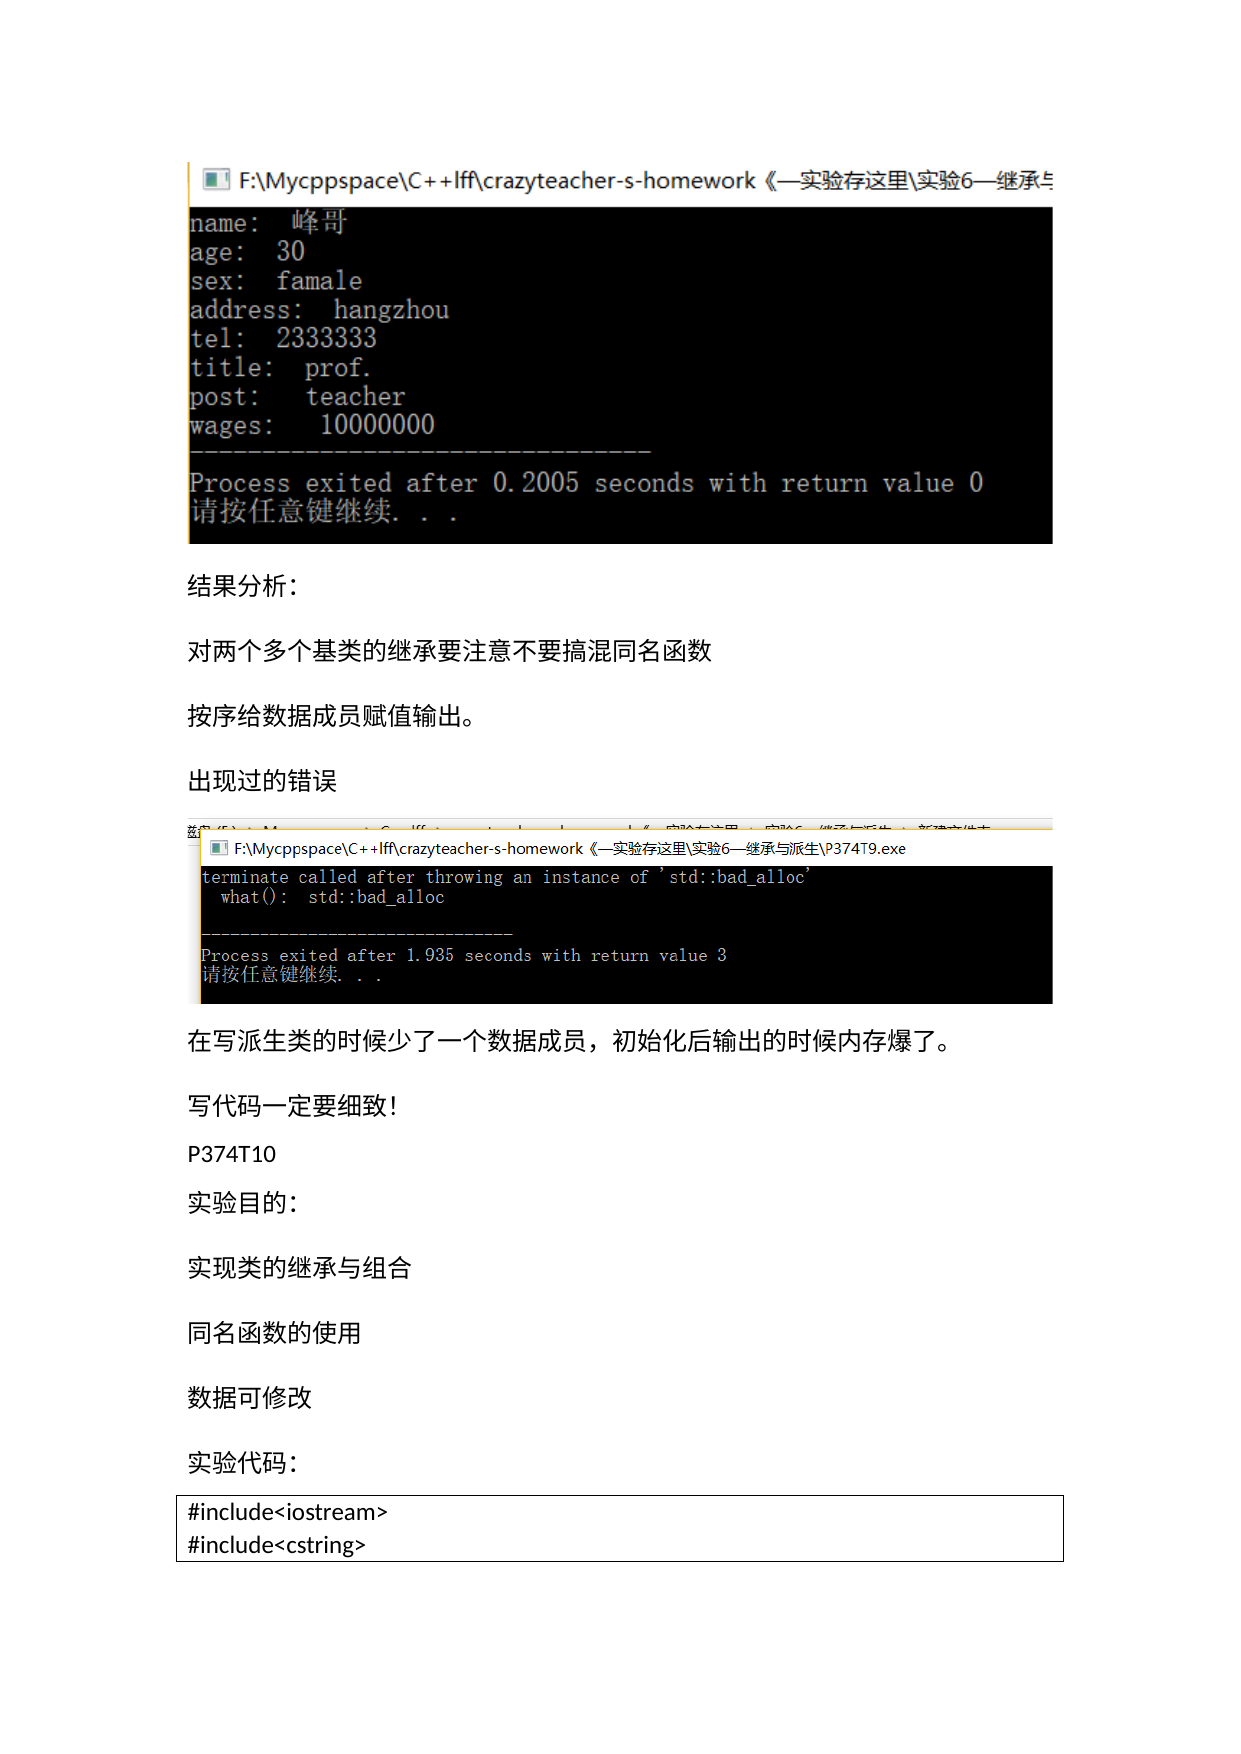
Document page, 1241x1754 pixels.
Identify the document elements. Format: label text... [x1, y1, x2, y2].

text 在写派生类的时候少了一个数据成员，初始化后输出的时候内存爆了。 [187, 1007, 1053, 1072]
text 写代码一定要细致！ [187, 1072, 1053, 1137]
text 对两个多个基类的继承要注意不要搞混同名函数 [187, 617, 1053, 682]
picture [187, 812, 1053, 1004]
text 实现类的继承与组合 [187, 1234, 1053, 1299]
text 同名函数的使用 [187, 1299, 1053, 1364]
text 实验代码： [187, 1429, 1053, 1494]
text P374T10 [187, 1137, 1053, 1169]
text 实验目的： [187, 1169, 1053, 1234]
text 结果分析： [187, 544, 1053, 617]
text 出现过的错误 [187, 747, 1053, 812]
text 按序给数据成员赋值输出。 [187, 682, 1053, 747]
text 数据可修改 [187, 1364, 1053, 1429]
picture [187, 162, 1053, 544]
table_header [177, 1496, 1063, 1561]
